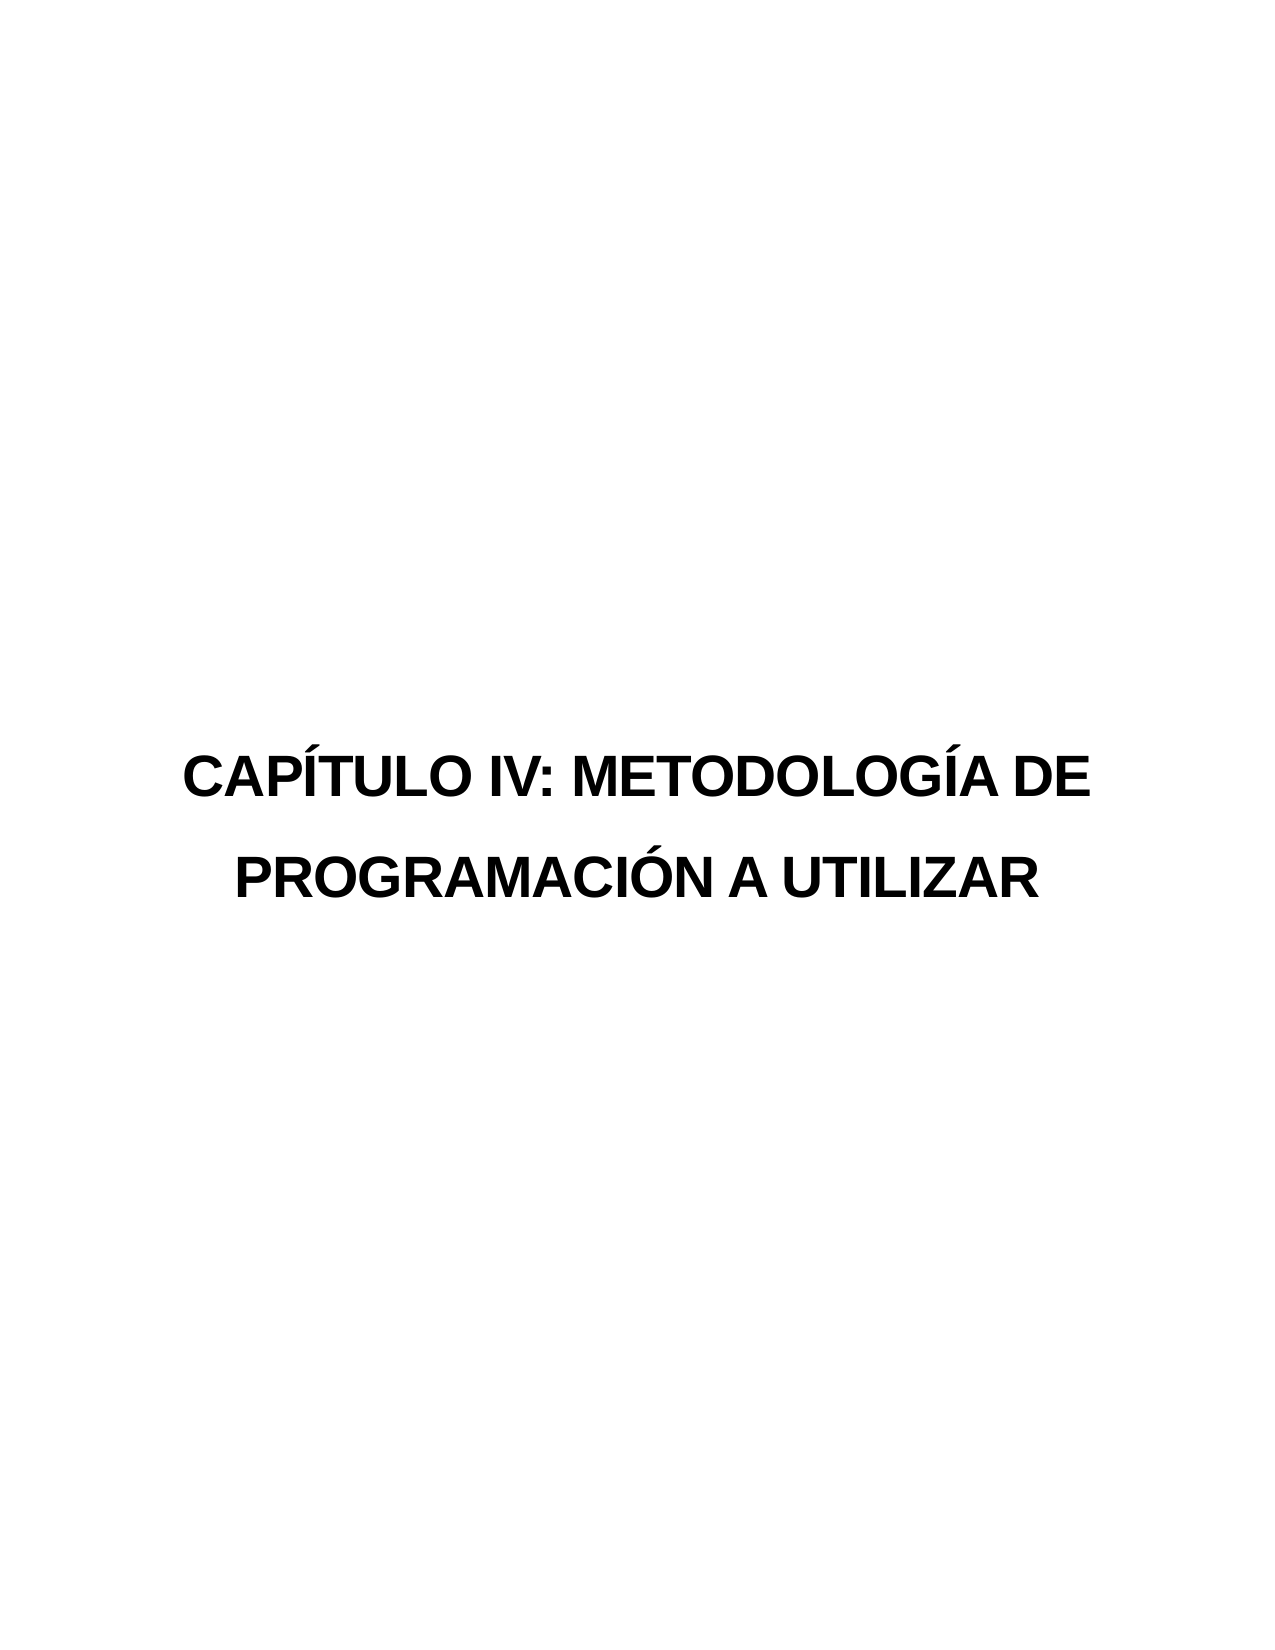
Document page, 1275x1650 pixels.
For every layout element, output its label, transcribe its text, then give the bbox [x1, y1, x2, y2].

title CAPÍTULO IV: METODOLOGÍA DE PROGRAMACIÓN A UTILIZAR [148, 742, 1127, 909]
